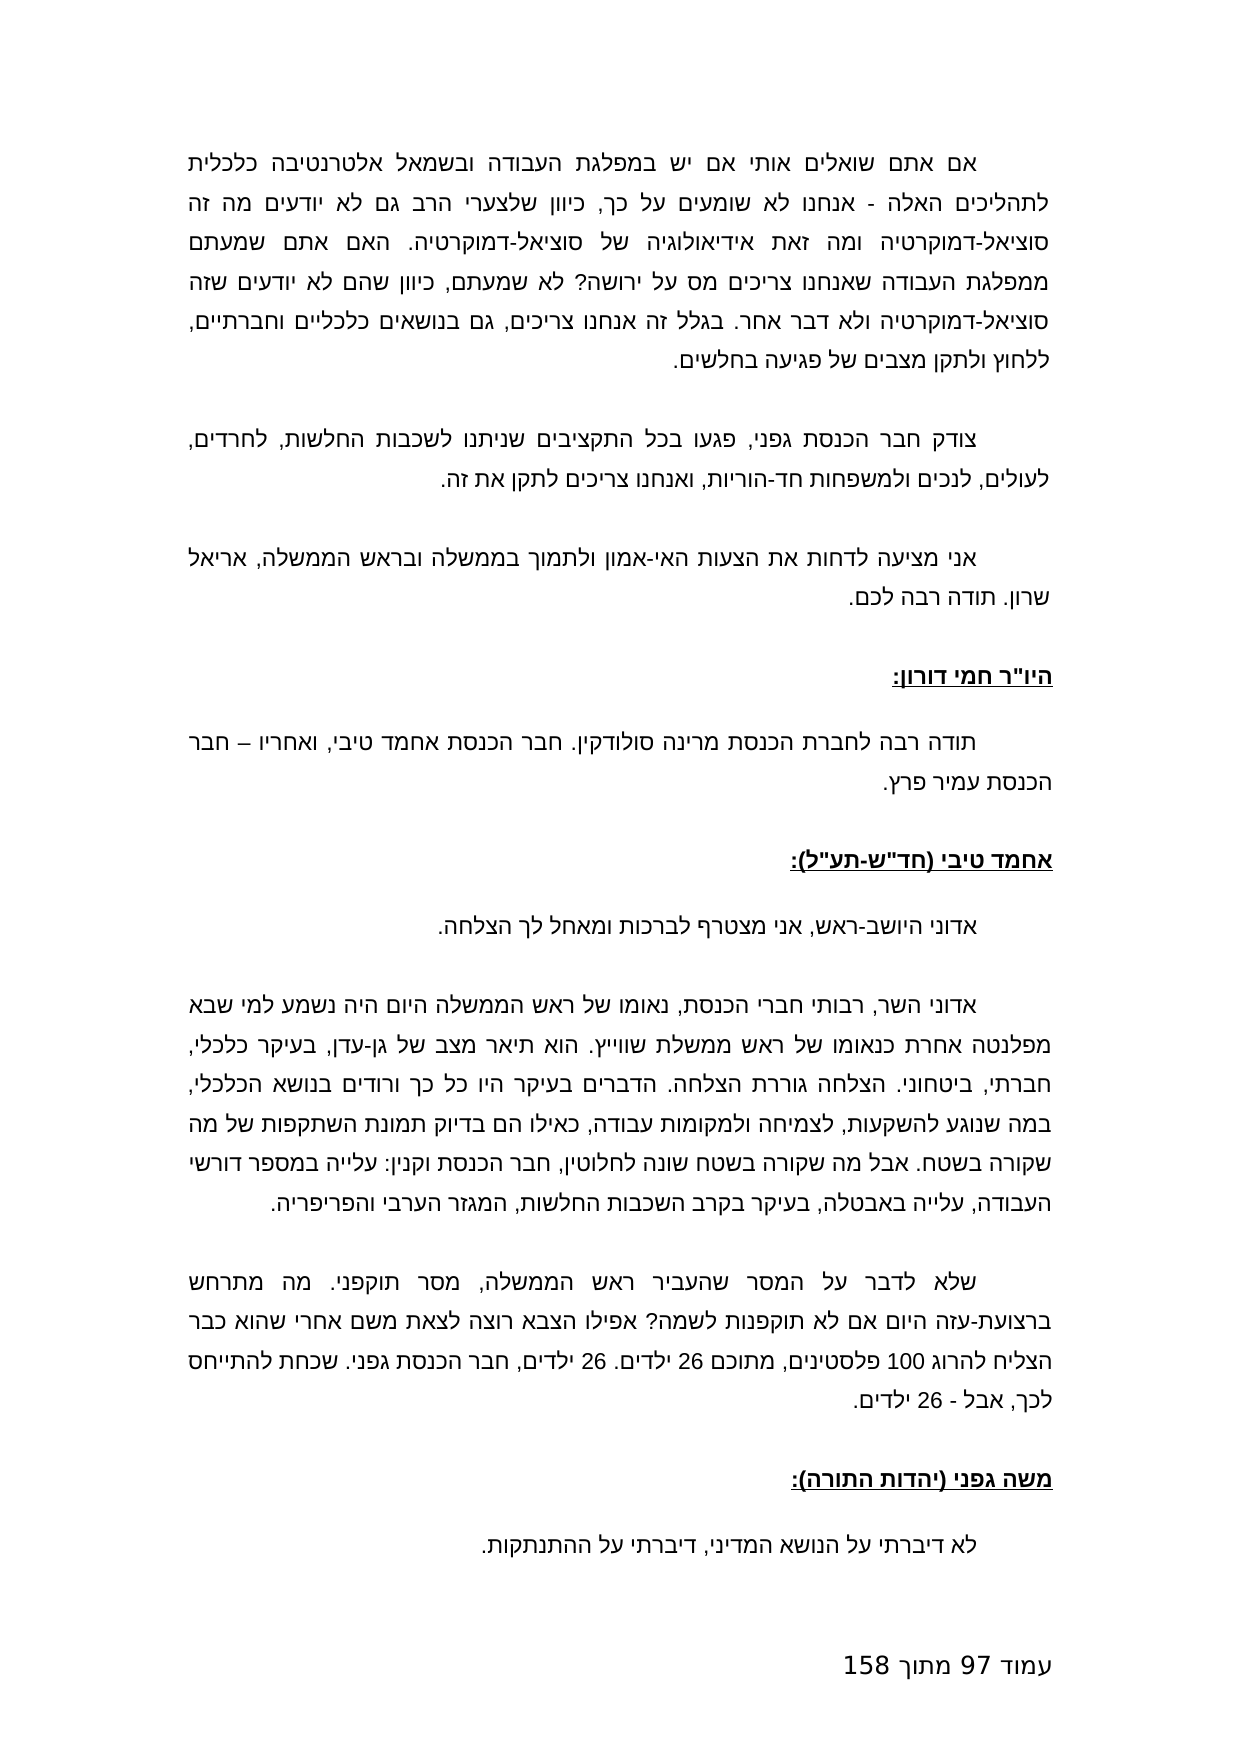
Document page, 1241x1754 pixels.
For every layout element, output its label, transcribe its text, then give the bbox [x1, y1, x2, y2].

text אדוני השר, רבותי חברי הכנסת, נאומו של ראש הממשלה היום היה נשמע למי שבא מפלנטה אחרת כנאומו של ראש ממשלת שווייץ. הוא תיאר מצב של גן-עדן, בעיקר כלכלי, חברתי, ביטחוני. הצלחה גוררת הצלחה. הדברים בעיקר היו כל כך ורודים בנושא הכלכלי, במה שנוגע להשקעות, לצמיחה ולמקומות עבודה, כאילו הם בדיוק תמונת השתקפות של מה שקורה בשטח. אבל מה שקורה בשטח שונה לחלוטין, חבר הכנסת וקנין: עלייה במספר דורשי העבודה, עלייה באבטלה, בעיקר בקרב השכבות החלשות, המגזר הערבי והפריפריה. [187, 992, 1053, 1216]
text לא דיברתי על הנושא המדיני, דיברתי על ההתנתקות. [187, 1532, 1053, 1558]
text היו"ר חמי דורון: [187, 663, 1053, 689]
text אדוני היושב-ראש, אני מצטרף לברכות ומאחל לך הצלחה. [187, 913, 1053, 940]
text אני מציעה לדחות את הצעות האי-אמון ולתמוך בממשלה ובראש הממשלה, אריאל שרון. תודה רבה לכם. [187, 545, 1050, 611]
text אחמד טיבי (חד"ש-תע"ל): [187, 847, 1053, 874]
text שלא לדבר על המסר שהעביר ראש הממשלה, מסר תוקפני. מה מתרחש ברצועת-עזה היום אם לא תוקפנות לשמה? אפילו הצבא רוצה לצאת משם אחרי שהוא כבר הצליח להרוג 100 פלסטינים, מתוכם 26 ילדים. 26 ילדים, חבר הכנסת גפני. שכחת להתייחס לכך, אבל - 26 ילדים. [187, 1269, 1053, 1413]
text תודה רבה לחברת הכנסת מרינה סולודקין. חבר הכנסת אחמד טיבי, ואחריו – חבר הכנסת עמיר פרץ. [187, 729, 1053, 795]
text משה גפני (יהדות התורה): [187, 1466, 1053, 1492]
text אם אתם שואלים אותי אם יש במפלגת העבודה ובשמאל אלטרנטיבה כלכלית לתהליכים האלה - אנחנו לא שומעים על כך, כיוון שלצערי הרב גם לא יודעים מה זה סוציאל-דמוקרטיה ומה זאת אידיאולוגיה של סוציאל-דמוקרטיה. האם אתם שמעתם ממפלגת העבודה שאנחנו צריכים מס על ירושה? לא שמעתם, כיוון שהם לא יודעים שזה סוציאל-דמוקרטיה ולא דבר אחר. בגלל זה אנחנו צריכים, גם בנושאים כלכליים וחברתיים, ללחוץ ולתקן מצבים של פגיעה בחלשים. [187, 150, 1050, 374]
text צודק חבר הכנסת גפני, פגעו בכל התקציבים שניתנו לשכבות החלשות, לחרדים, לעולים, לנכים ולמשפחות חד-הוריות, ואנחנו צריכים לתקן את זה. [187, 426, 1050, 492]
